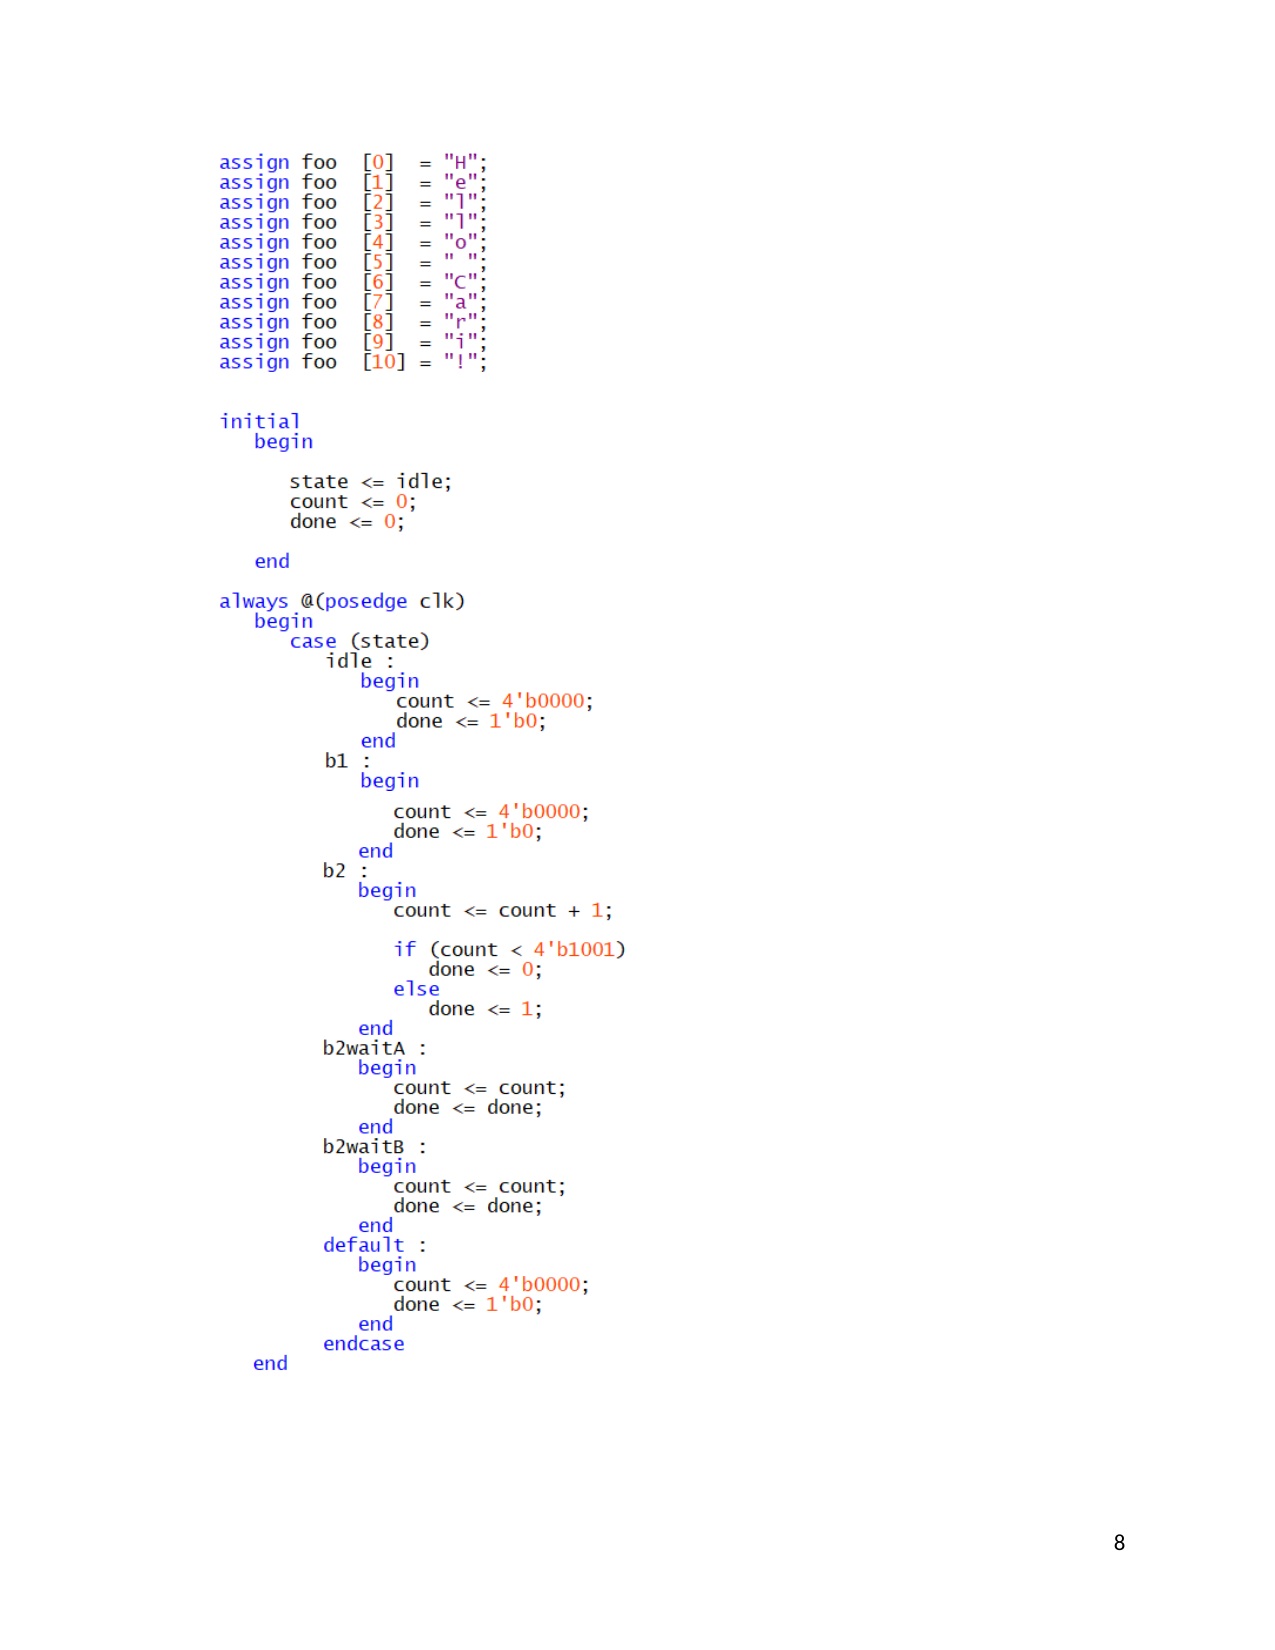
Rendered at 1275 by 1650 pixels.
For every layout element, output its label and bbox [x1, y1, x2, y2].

picture [186, 150, 593, 791]
picture [186, 802, 631, 1377]
